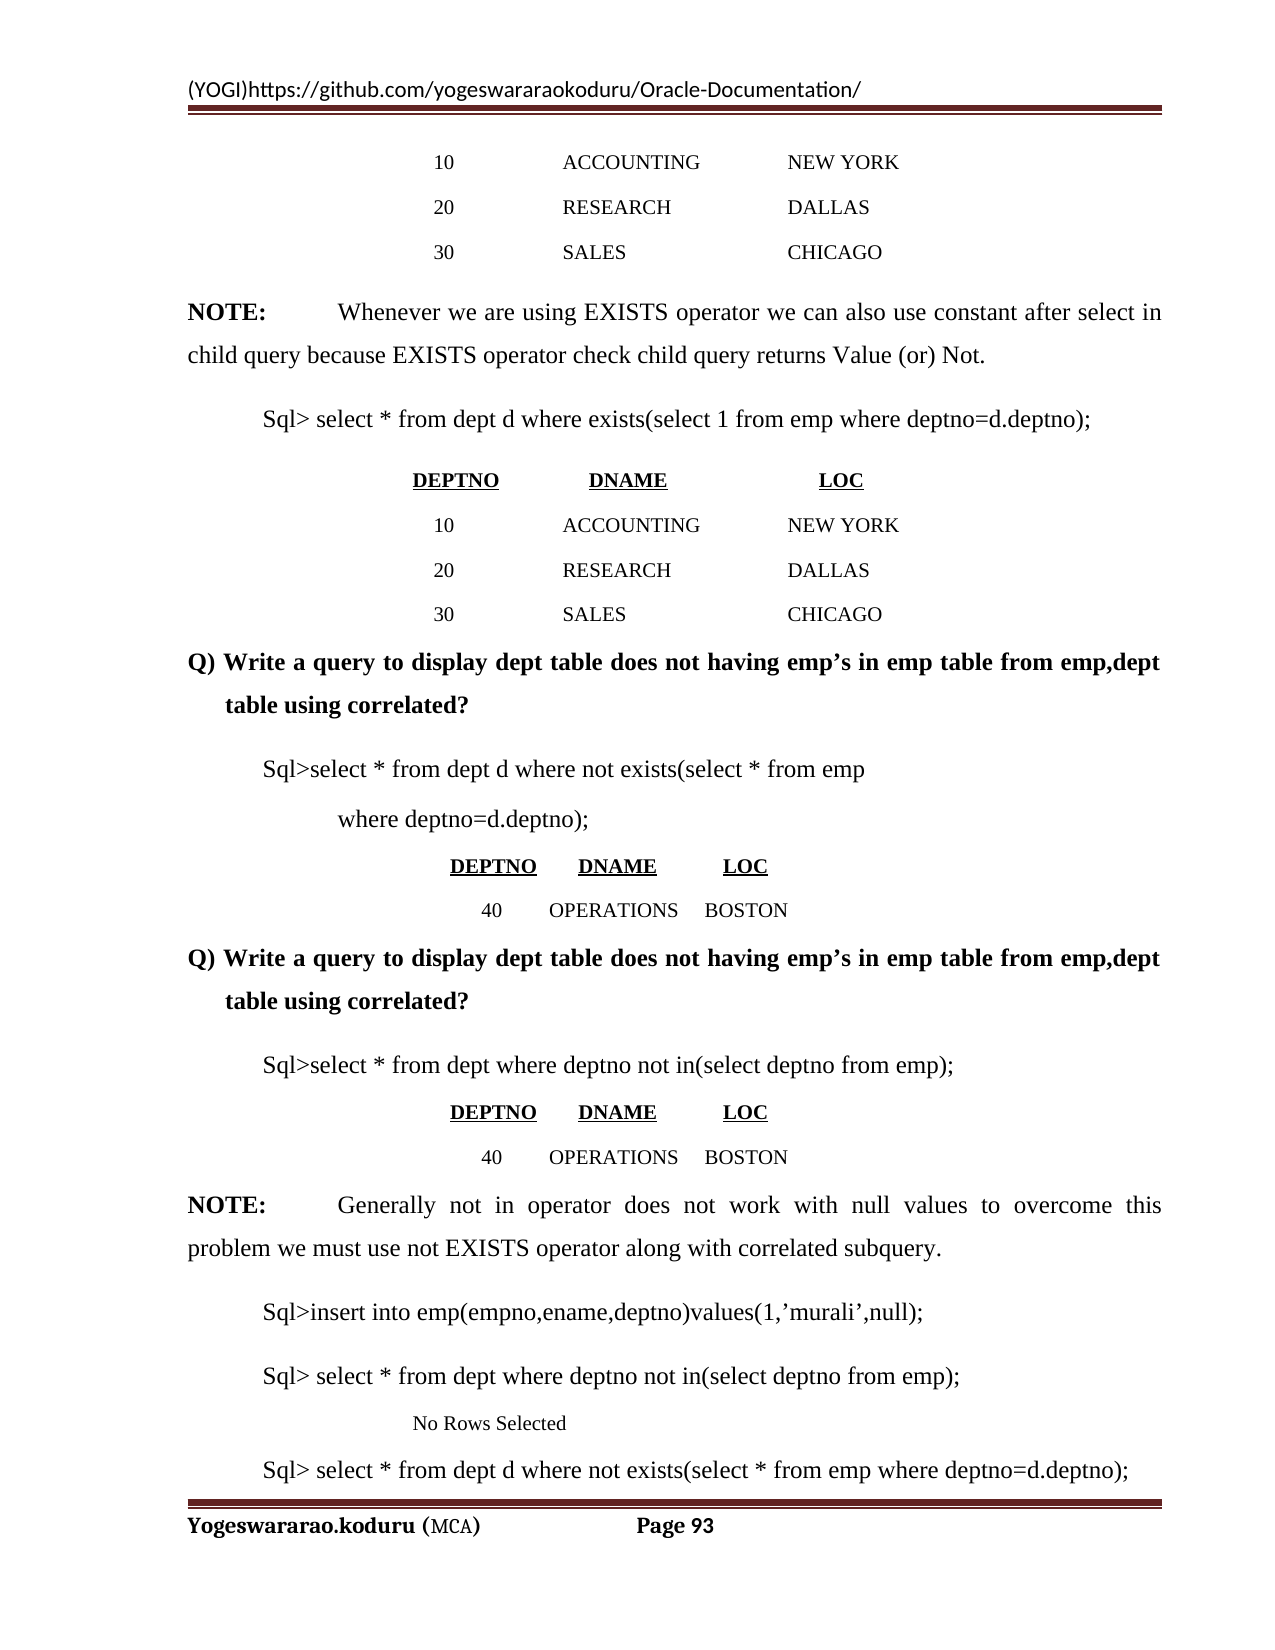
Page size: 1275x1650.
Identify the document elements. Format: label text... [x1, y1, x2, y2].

text 40 OPERATIONS BOSTON [412, 1145, 1162, 1169]
text where deptno=d.deptno); [262, 804, 1162, 833]
text Sql>select * from dept where deptno not in(select deptno from emp); [187, 1050, 1162, 1079]
text Sql> select * from dept d where not exists(select * from emp where deptno=d.deptno); [187, 1455, 1162, 1484]
text Q) Write a query to display dept table does not having emp’s in emp table from emp,dept table using correlated? [187, 647, 1162, 719]
text 40 OPERATIONS BOSTON [412, 898, 1162, 922]
text DEPTNO DNAME LOC [450, 853, 1162, 878]
text No Rows Selected [337, 1410, 1162, 1434]
text Sql>select * from dept d where not exists(select * from emp [262, 754, 1162, 783]
text DEPTNO DNAME LOC [450, 1100, 1162, 1124]
text Q) Write a query to display dept table does not having emp’s in emp table from emp,dept table using correlated? [187, 943, 1162, 1015]
text 20 RESEARCH DALLAS [375, 195, 1162, 219]
text Sql>insert into emp(empno,ename,deptno)values(1,’murali’,null); [187, 1297, 1162, 1326]
text NOTE: Generally not in operator does not work with null values to overcome this problem we must use not EXISTS operator along with correlated subquery. [187, 1190, 1162, 1262]
text DEPTNO DNAME LOC [375, 468, 1162, 492]
text Sql> select * from dept where deptno not in(select deptno from emp); [187, 1361, 1162, 1389]
text 20 RESEARCH DALLAS [375, 557, 1162, 582]
text 30 SALES CHICAGO [337, 602, 1162, 626]
text 10 ACCOUNTING NEW YORK [337, 513, 1162, 537]
text Sql> select * from dept d where exists(select 1 from emp where deptno=d.deptno); [187, 404, 1162, 432]
text 10 ACCOUNTING NEW YORK [337, 150, 1162, 174]
text NOTE: Whenever we are using EXISTS operator we can also use constant after select in child query because EXISTS operator check child query returns Value (or) Not. [187, 297, 1162, 368]
text 30 SALES CHICAGO [337, 240, 1162, 264]
